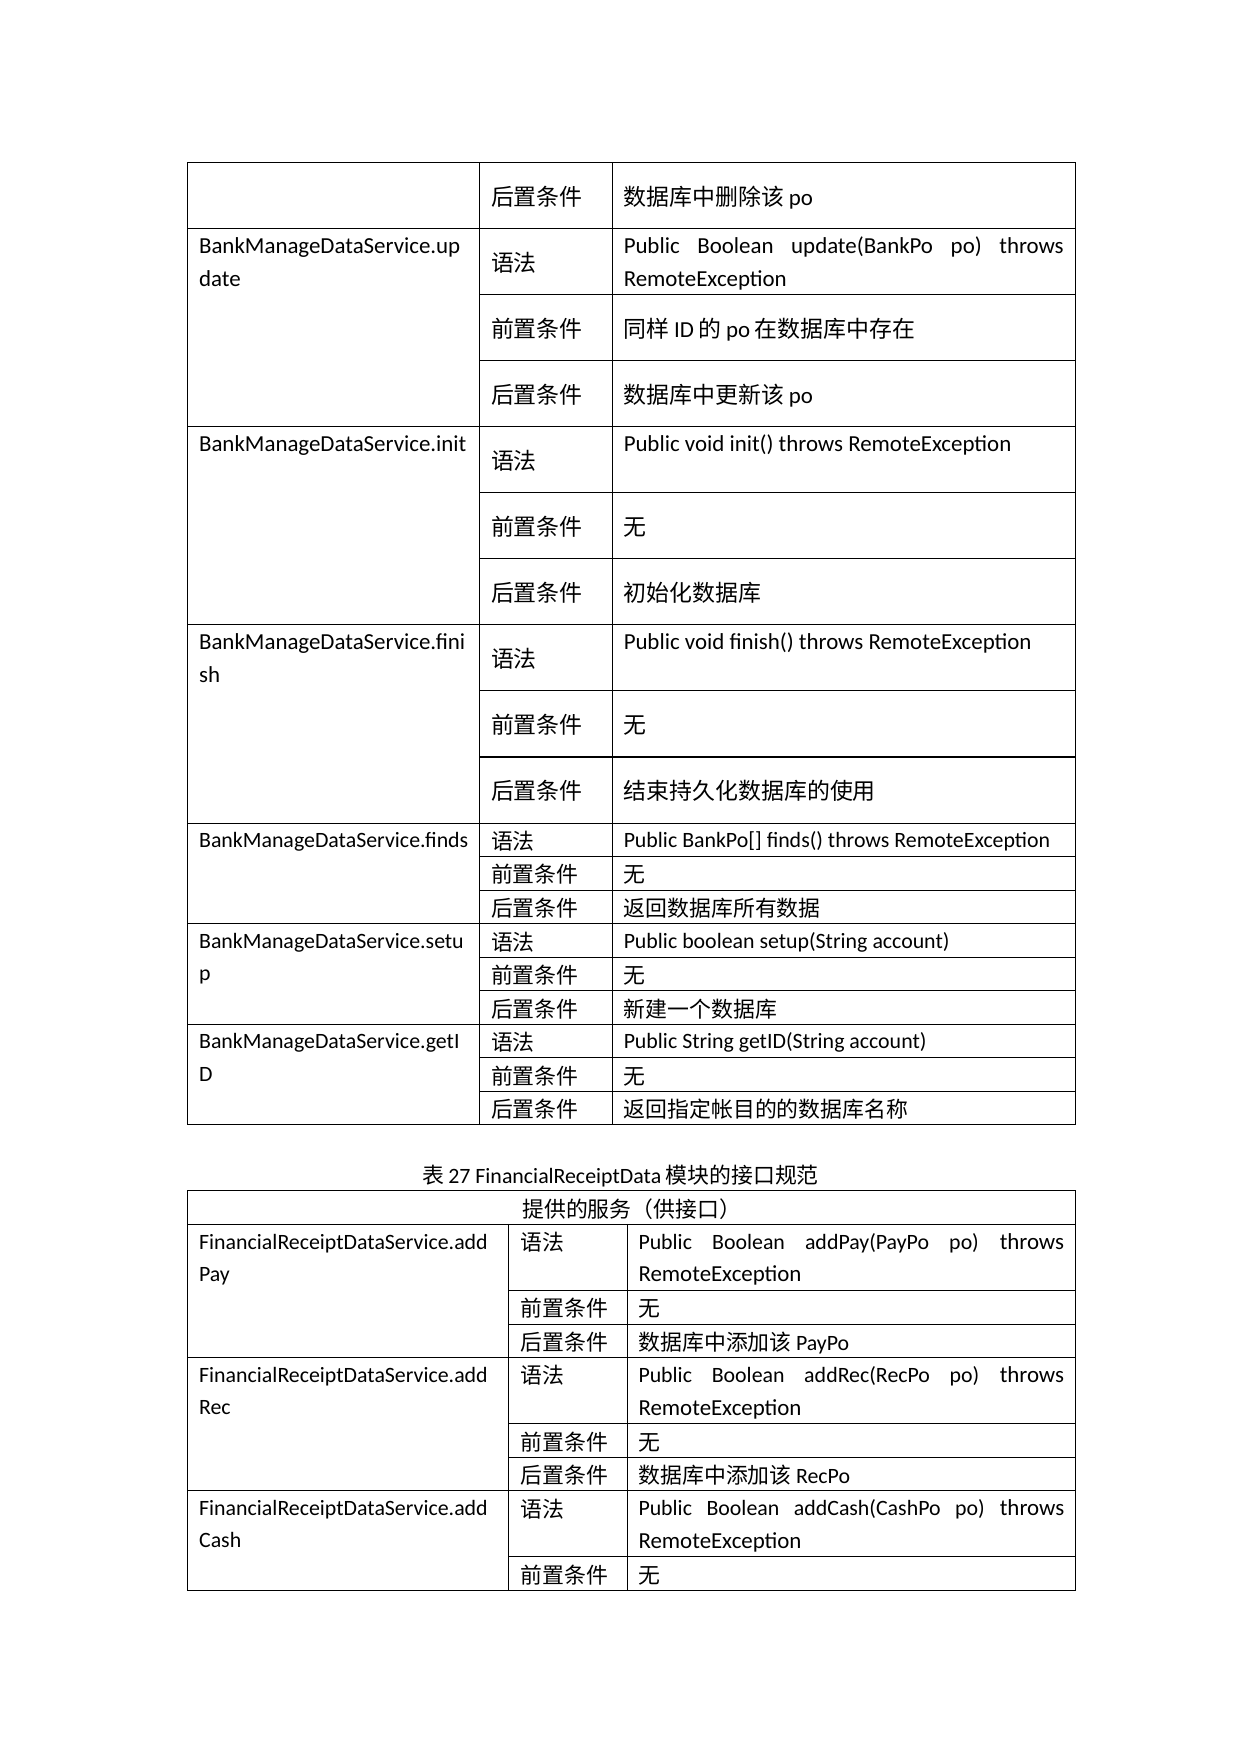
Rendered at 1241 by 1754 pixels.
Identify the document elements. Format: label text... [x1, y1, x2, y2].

table_cell BankManageDataService.getID [188, 1025, 479, 1124]
table_cell Public Boolean update(BankPo po) throws RemoteException [613, 229, 1075, 294]
table_cell 语法 [480, 427, 612, 492]
table_cell 语法 [480, 625, 612, 690]
table_cell 无 [613, 493, 1075, 558]
table_cell 无 [628, 1557, 1075, 1590]
table_cell 前置条件 [480, 295, 612, 360]
table_cell 无 [613, 1058, 1075, 1091]
table_cell 后置条件 [509, 1458, 627, 1490]
table_cell 前置条件 [480, 857, 612, 889]
table_cell 后置条件 [509, 1325, 627, 1357]
table_cell 后置条件 [480, 758, 612, 822]
table_cell BankManageDataService.init [188, 427, 479, 624]
table_cell 语法 [509, 1358, 627, 1423]
table_cell 后置条件 [480, 559, 612, 624]
table_cell 新建一个数据库 [613, 991, 1075, 1024]
table_cell 后置条件 [480, 361, 612, 426]
table_cell 前置条件 [480, 958, 612, 990]
table_cell 返回指定帐目的的数据库名称 [613, 1092, 1075, 1124]
table_cell Public BankPo[] finds() throws RemoteException [613, 824, 1075, 856]
table_cell Public boolean setup(String account) [613, 924, 1075, 957]
table_cell 同样ID的po在数据库中存在 [613, 295, 1075, 360]
table_cell 初始化数据库 [613, 559, 1075, 624]
table_cell 数据库中删除该po [613, 163, 1075, 228]
table_cell 前置条件 [480, 493, 612, 558]
table_cell 后置条件 [480, 163, 612, 228]
table_cell BankManageDataService.finish [188, 625, 479, 822]
table_cell 无 [628, 1291, 1075, 1323]
table_cell 前置条件 [509, 1424, 627, 1457]
table_cell 后置条件 [480, 1092, 612, 1124]
table_cell 数据库中添加该PayPo [628, 1325, 1075, 1357]
table_cell BankManageDataService.update [188, 229, 479, 426]
table_cell Public void init() throws RemoteException [613, 427, 1075, 492]
table_cell 语法 [480, 924, 612, 957]
table_cell 语法 [480, 229, 612, 294]
table_cell FinancialReceiptDataService.addRec [188, 1358, 508, 1490]
table_cell 后置条件 [480, 991, 612, 1024]
table_cell BankManageDataService.finds [188, 824, 479, 923]
table_cell Public Boolean addRec(RecPo po) throws RemoteException [628, 1358, 1075, 1423]
table_cell 语法 [509, 1225, 627, 1290]
table_cell Public Boolean addPay(PayPo po) throws RemoteException [628, 1225, 1075, 1290]
table_cell FinancialReceiptDataService.addCash [188, 1491, 508, 1590]
table_cell 语法 [480, 1025, 612, 1057]
table_cell 前置条件 [480, 691, 612, 756]
table_cell Public String getID(String account) [613, 1025, 1075, 1057]
table_cell BankManageDataService.setup [188, 924, 479, 1024]
table_cell 无 [613, 691, 1075, 756]
table_cell 前置条件 [509, 1291, 627, 1323]
table_cell Public void finish() throws RemoteException [613, 625, 1075, 690]
table_cell 无 [613, 857, 1075, 889]
table_cell 前置条件 [509, 1557, 627, 1590]
text 表27 FinancialReceiptData模块的接口规范 [187, 1158, 1053, 1190]
table_header 提供的服务（供接口） [188, 1191, 1075, 1224]
table_cell 返回数据库所有数据 [613, 891, 1075, 923]
table_cell 语法 [509, 1491, 627, 1556]
table_cell 无 [628, 1424, 1075, 1457]
table_cell 结束持久化数据库的使用 [613, 758, 1075, 822]
table_cell Public Boolean addCash(CashPo po) throws RemoteException [628, 1491, 1075, 1556]
table_cell FinancialReceiptDataService.addPay [188, 1225, 508, 1357]
table_cell 数据库中添加该RecPo [628, 1458, 1075, 1490]
table_cell 后置条件 [480, 891, 612, 923]
table_cell 语法 [480, 824, 612, 856]
table_cell 无 [613, 958, 1075, 990]
table_cell 数据库中更新该po [613, 361, 1075, 426]
table_cell 前置条件 [480, 1058, 612, 1091]
